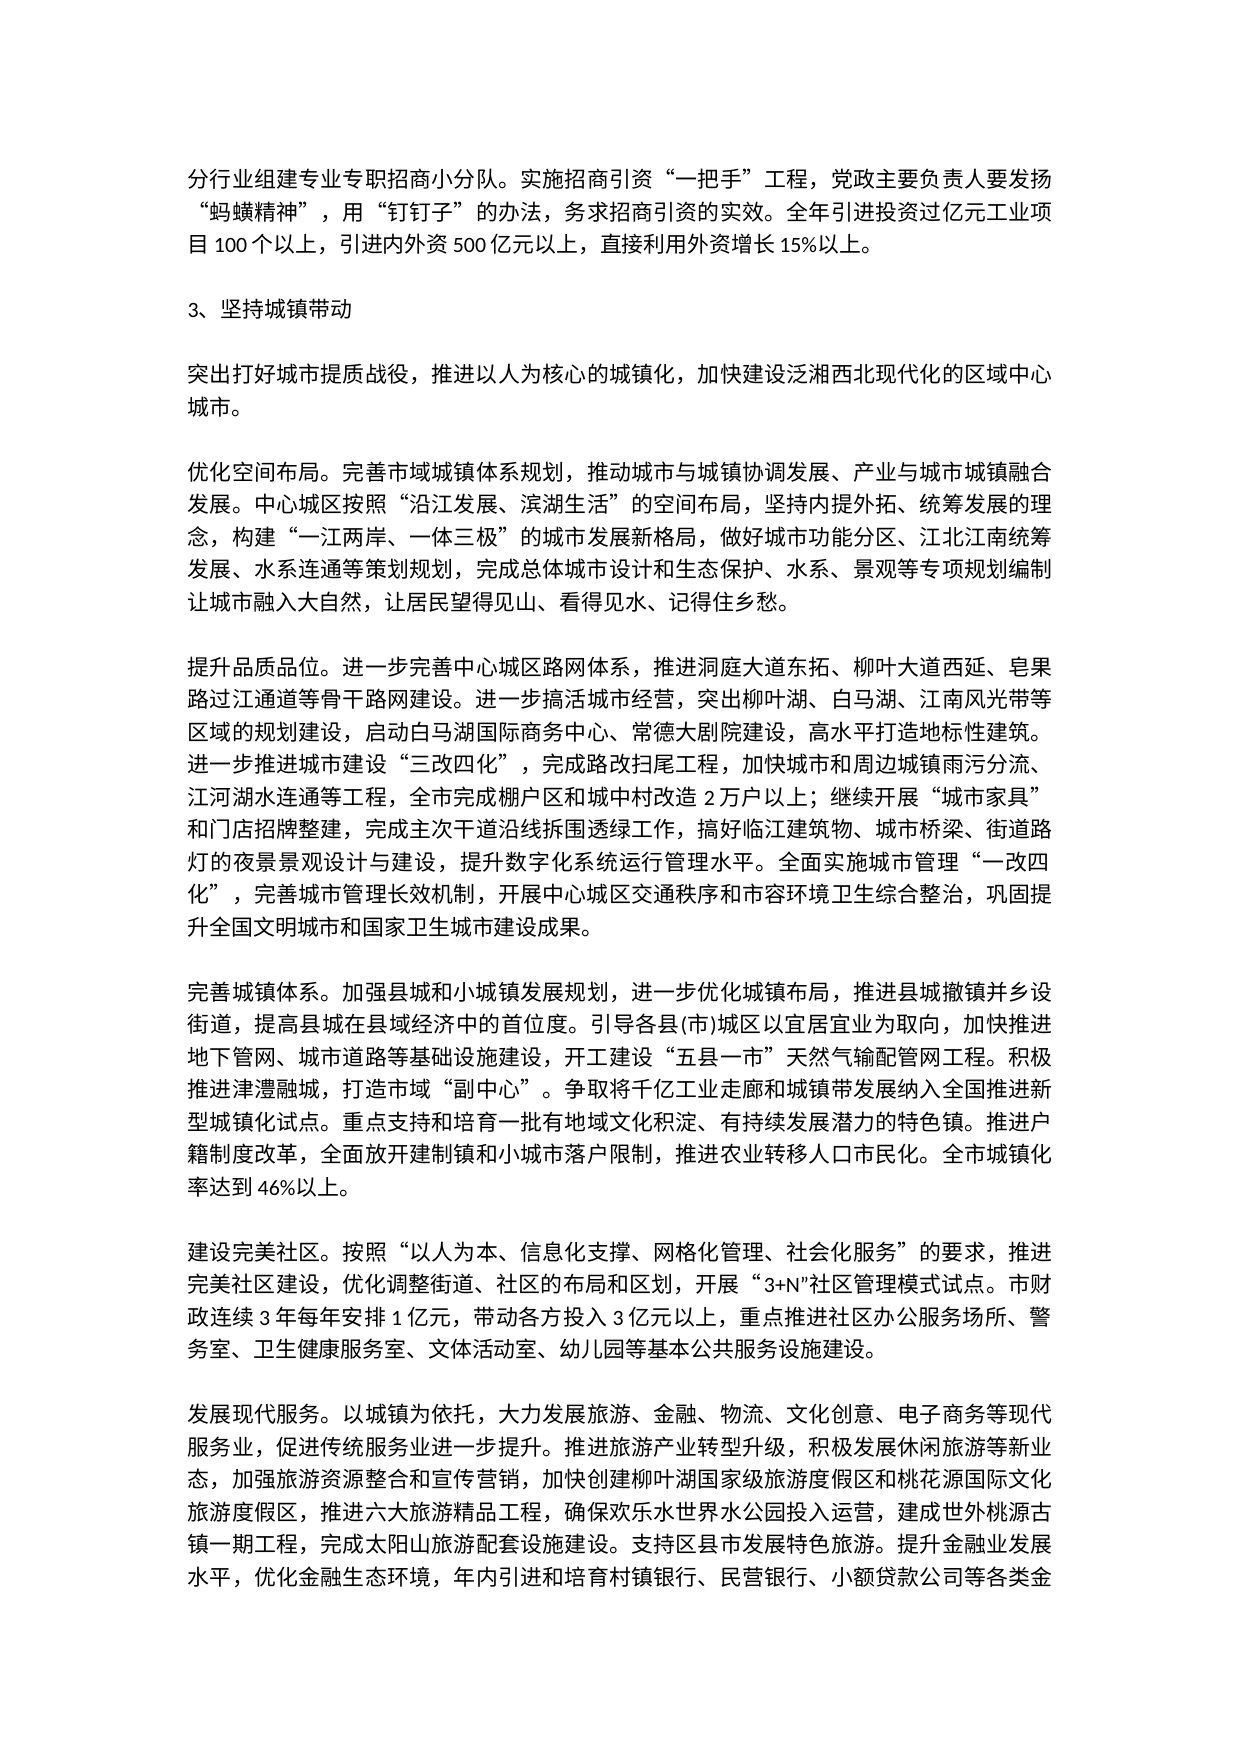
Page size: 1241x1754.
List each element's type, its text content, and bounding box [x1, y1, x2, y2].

text 3、坚持城镇带动 [187, 292, 1053, 324]
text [187, 162, 1053, 259]
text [187, 1397, 1053, 1592]
text 提升品质品位。进一步完善中心城区路网体系，推进洞庭大道东拓、柳叶大道西延、皂果路过江通道等骨干路网建设。进一步搞活城市经营，突出柳叶湖、白马湖、江南风光带等区域的规划建设，启动白马湖国际商务中心、常德大剧院建设，高水平打造地标性建筑。进一步推进城市建设“三改四化”，完成路改扫尾工程，加快城市和周边城镇雨污分流、江河湖水连通等工程，全市完成棚户区和城中村改造2万户以上；继续开展“城市家具”和门店招牌整建，完成主次干道沿线拆围透绿工作，搞好临江建筑物、城市桥梁、街道路灯的夜景景观设计与建设，提升数字化系统运行管理水平。全面实施城市管理“一改四化”，完善城市管理长效机制，开展中心城区交通秩序和市容环境卫生综合整治，巩固提升全国文明城市和国家卫生城市建设成果。 [187, 649, 1053, 942]
text 突出打好城市提质战役，推进以人为核心的城镇化，加快建设泛湘西北现代化的区域中心城市。 [187, 357, 1053, 422]
text 完善城镇体系。加强县城和小城镇发展规划，进一步优化城镇布局，推进县城撤镇并乡设街道，提高县城在县域经济中的首位度。引导各县(市)城区以宜居宜业为取向，加快推进地下管网、城市道路等基础设施建设，开工建设“五县一市”天然气输配管网工程。积极推进津澧融城，打造市域“副中心”。争取将千亿工业走廊和城镇带发展纳入全国推进新型城镇化试点。重点支持和培育一批有地域文化积淀、有持续发展潜力的特色镇。推进户籍制度改革，全面放开建制镇和小城市落户限制，推进农业转移人口市民化。全市城镇化率达到46%以上。 [187, 974, 1053, 1202]
text 建设完美社区。按照“以人为本、信息化支撑、网格化管理、社会化服务”的要求，推进完美社区建设，优化调整街道、社区的布局和区划，开展“3+N”社区管理模式试点。市财政连续3年每年安排1亿元，带动各方投入3亿元以上，重点推进社区办公服务场所、警务室、卫生健康服务室、文体活动室、幼儿园等基本公共服务设施建设。 [187, 1234, 1053, 1364]
text 优化空间布局。完善市域城镇体系规划，推动城市与城镇协调发展、产业与城市城镇融合发展。中心城区按照“沿江发展、滨湖生活”的空间布局，坚持内提外拓、统筹发展的理念，构建“一江两岸、一体三极”的城市发展新格局，做好城市功能分区、江北江南统筹发展、水系连通等策划规划，完成总体城市设计和生态保护、水系、景观等专项规划编制，让城市融入大自然，让居民望得见山、看得见水、记得住乡愁。 [187, 454, 1053, 617]
